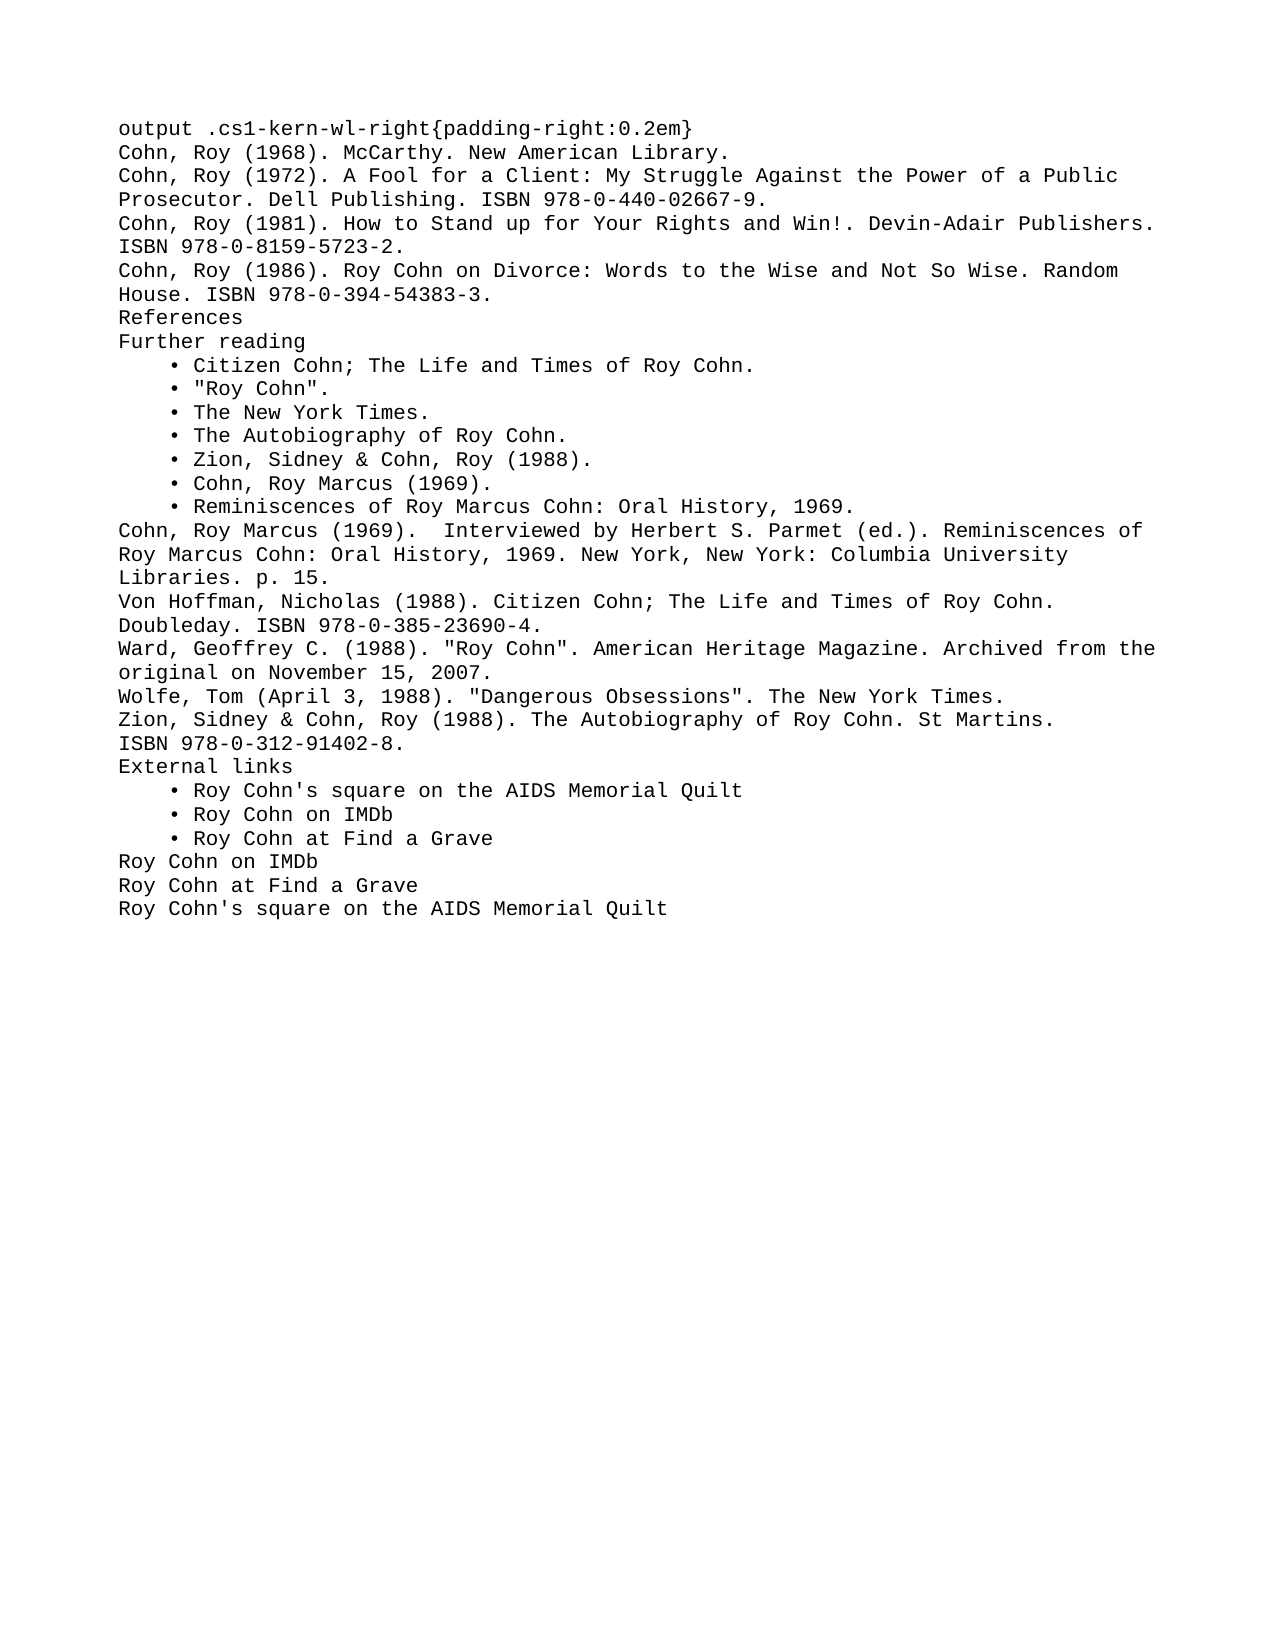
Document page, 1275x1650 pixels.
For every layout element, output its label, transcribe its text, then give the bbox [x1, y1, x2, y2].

text • Reminiscences of Roy Marcus Cohn: Oral History, 1969. [118, 496, 1157, 520]
text Ward, Geoffrey C. (1988). "Roy Cohn". American Heritage Magazine. Archived from the original on November 15, 2007. [118, 638, 1157, 686]
text Cohn, Roy (1968). McCarthy. New American Library. [118, 142, 1157, 165]
text • Roy Cohn at Find a Grave [118, 827, 1157, 851]
text Zion, Sidney & Cohn, Roy (1988). The Autobiography of Roy Cohn. St Martins. ISBN 978-0-312-91402-8. [118, 709, 1157, 757]
text External links [118, 757, 1157, 780]
text Cohn, Roy Marcus (1969). Interviewed by Herbert S. Parmet (ed.). Reminiscences of Roy Marcus Cohn: Oral History, 1969. New York, New York: Columbia University Libraries. p. 15. [118, 520, 1157, 591]
text Roy Cohn at Find a Grave [118, 875, 1157, 898]
text References [118, 307, 1157, 331]
text Von Hoffman, Nicholas (1988). Citizen Cohn; The Life and Times of Roy Cohn. Doubleday. ISBN 978-0-385-23690-4. [118, 591, 1157, 638]
text • Citizen Cohn; The Life and Times of Roy Cohn. [118, 354, 1157, 378]
text • Cohn, Roy Marcus (1969). [118, 473, 1157, 496]
text Roy Cohn's square on the AIDS Memorial Quilt [118, 898, 1157, 922]
text Cohn, Roy (1981). How to Stand up for Your Rights and Win!. Devin-Adair Publishers. ISBN 978-0-8159-5723-2. [118, 213, 1157, 260]
text • "Roy Cohn". [118, 378, 1157, 402]
text Roy Cohn on IMDb [118, 851, 1157, 875]
text Wolfe, Tom (April 3, 1988). "Dangerous Obsessions". The New York Times. [118, 686, 1157, 709]
text Cohn, Roy (1972). A Fool for a Client: My Struggle Against the Power of a Public Prosecutor. Dell Publishing. ISBN 978-0-440-02667-9. [118, 165, 1157, 213]
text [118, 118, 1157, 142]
text Further reading [118, 331, 1157, 354]
text Cohn, Roy (1986). Roy Cohn on Divorce: Words to the Wise and Not So Wise. Random House. ISBN 978-0-394-54383-3. [118, 260, 1157, 307]
text • The New York Times. [118, 402, 1157, 426]
text • The Autobiography of Roy Cohn. [118, 426, 1157, 449]
text • Zion, Sidney & Cohn, Roy (1988). [118, 449, 1157, 473]
text • Roy Cohn on IMDb [118, 804, 1157, 827]
text • Roy Cohn's square on the AIDS Memorial Quilt [118, 780, 1157, 804]
